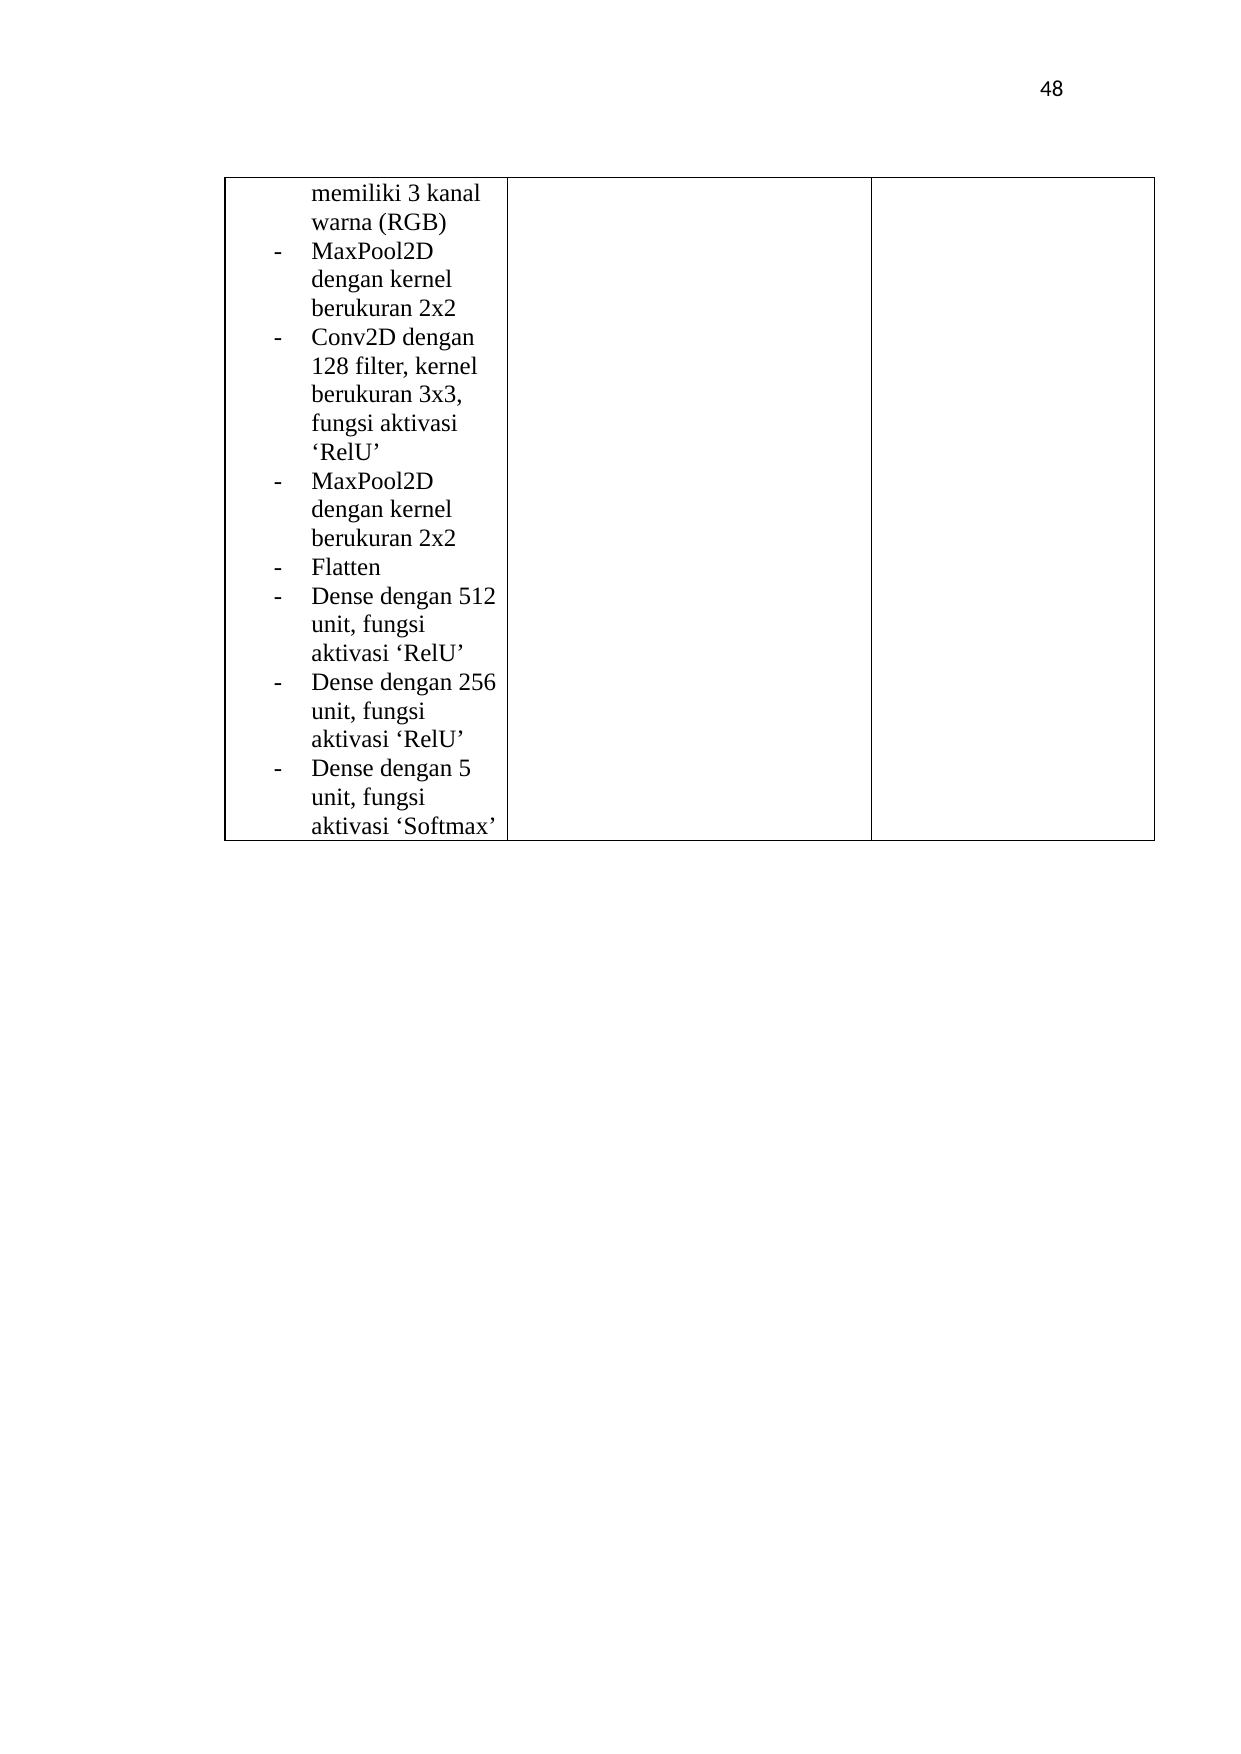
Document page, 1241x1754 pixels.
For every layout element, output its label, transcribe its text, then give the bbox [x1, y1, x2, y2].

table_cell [226, 178, 507, 839]
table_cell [508, 178, 871, 839]
table_cell 20 [872, 178, 1154, 839]
